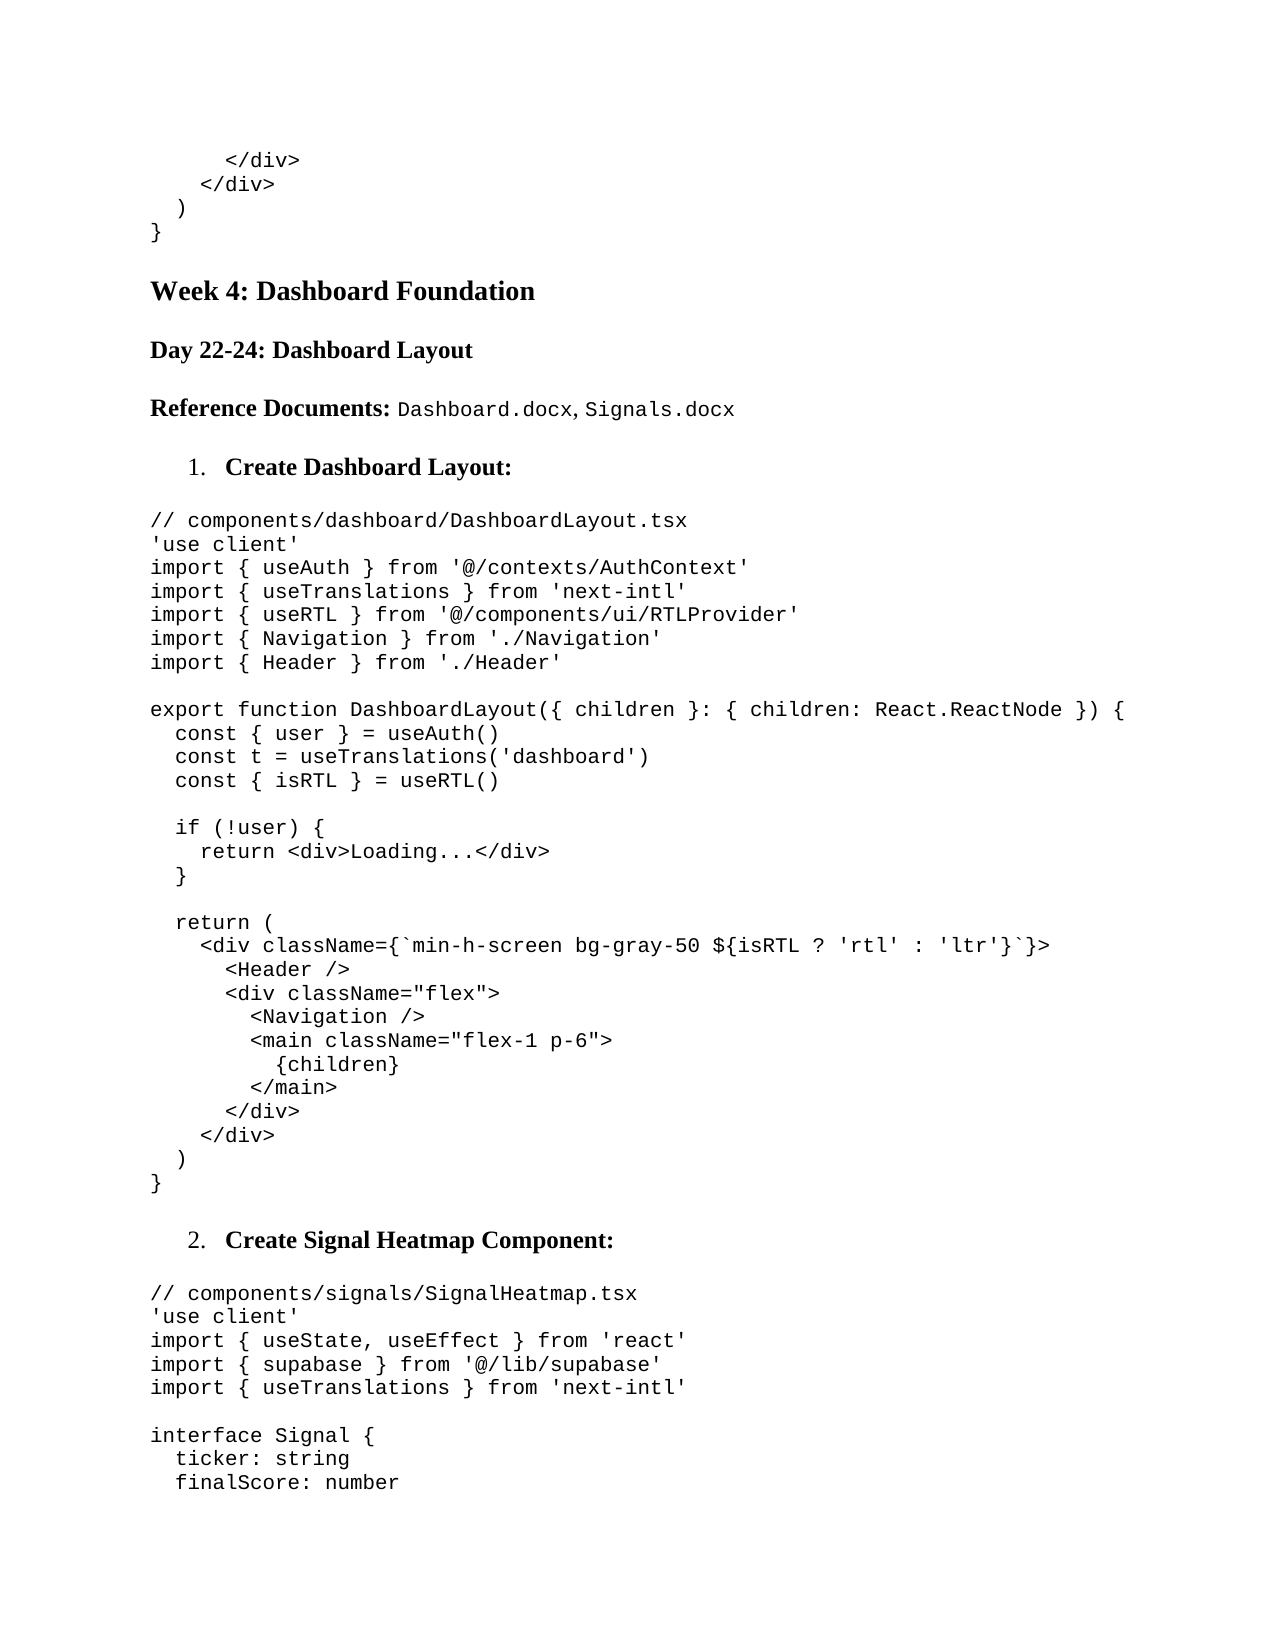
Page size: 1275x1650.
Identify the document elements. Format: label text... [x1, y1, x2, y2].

text const { isRTL } = useRTL() [150, 770, 1125, 794]
text // components/signals/SignalHeatmap.tsx [150, 1283, 1125, 1306]
text <main className="flex-1 p-6"> [150, 1030, 1125, 1054]
text import { Navigation } from './Navigation' [150, 628, 1125, 652]
text return ( [150, 912, 1125, 936]
text 'use client' [150, 533, 1125, 557]
text finalScore: number [150, 1472, 1125, 1496]
text Reference Documents: Dashboard.docx, Signals.docx [150, 393, 1125, 423]
text 'use client' [150, 1306, 1125, 1330]
text {children} [150, 1054, 1125, 1077]
text // components/dashboard/DashboardLayout.tsx [150, 510, 1125, 533]
text const t = useTranslations('dashboard') [150, 746, 1125, 770]
text import { useAuth } from '@/contexts/AuthContext' [150, 557, 1125, 581]
text </div> [150, 150, 1125, 174]
text return <div>Loading...</div> [150, 841, 1125, 864]
text import { useState, useEffect } from 'react' [150, 1330, 1125, 1354]
text </div> [150, 174, 1125, 197]
text const { user } = useAuth() [150, 723, 1125, 746]
text ) [150, 197, 1125, 221]
text } [150, 1172, 1125, 1196]
list Create Dashboard Layout: [187, 452, 1125, 481]
text } [150, 864, 1125, 888]
text Day 22-24: Dashboard Layout [150, 335, 1125, 364]
text </div> [150, 1125, 1125, 1148]
text interface Signal { [150, 1424, 1125, 1448]
text <div className="flex"> [150, 983, 1125, 1006]
text import { useRTL } from '@/components/ui/RTLProvider' [150, 604, 1125, 628]
text <Navigation /> [150, 1006, 1125, 1030]
text import { useTranslations } from 'next-intl' [150, 1377, 1125, 1401]
text import { Header } from './Header' [150, 652, 1125, 675]
text Week 4: Dashboard Foundation [150, 274, 1125, 306]
text <div className={`min-h-screen bg-gray-50 ${isRTL ? 'rtl' : 'ltr'}`}> [150, 936, 1125, 959]
list Create Signal Heatmap Component: [187, 1225, 1125, 1253]
text export function DashboardLayout({ children }: { children: React.ReactNode }) { [150, 699, 1125, 723]
text ticker: string [150, 1448, 1125, 1472]
text <Header /> [150, 959, 1125, 983]
text import { supabase } from '@/lib/supabase' [150, 1354, 1125, 1377]
text } [150, 221, 1125, 244]
text import { useTranslations } from 'next-intl' [150, 581, 1125, 604]
text if (!user) { [150, 817, 1125, 841]
text </div> [150, 1101, 1125, 1125]
text </main> [150, 1077, 1125, 1101]
text ) [150, 1148, 1125, 1172]
